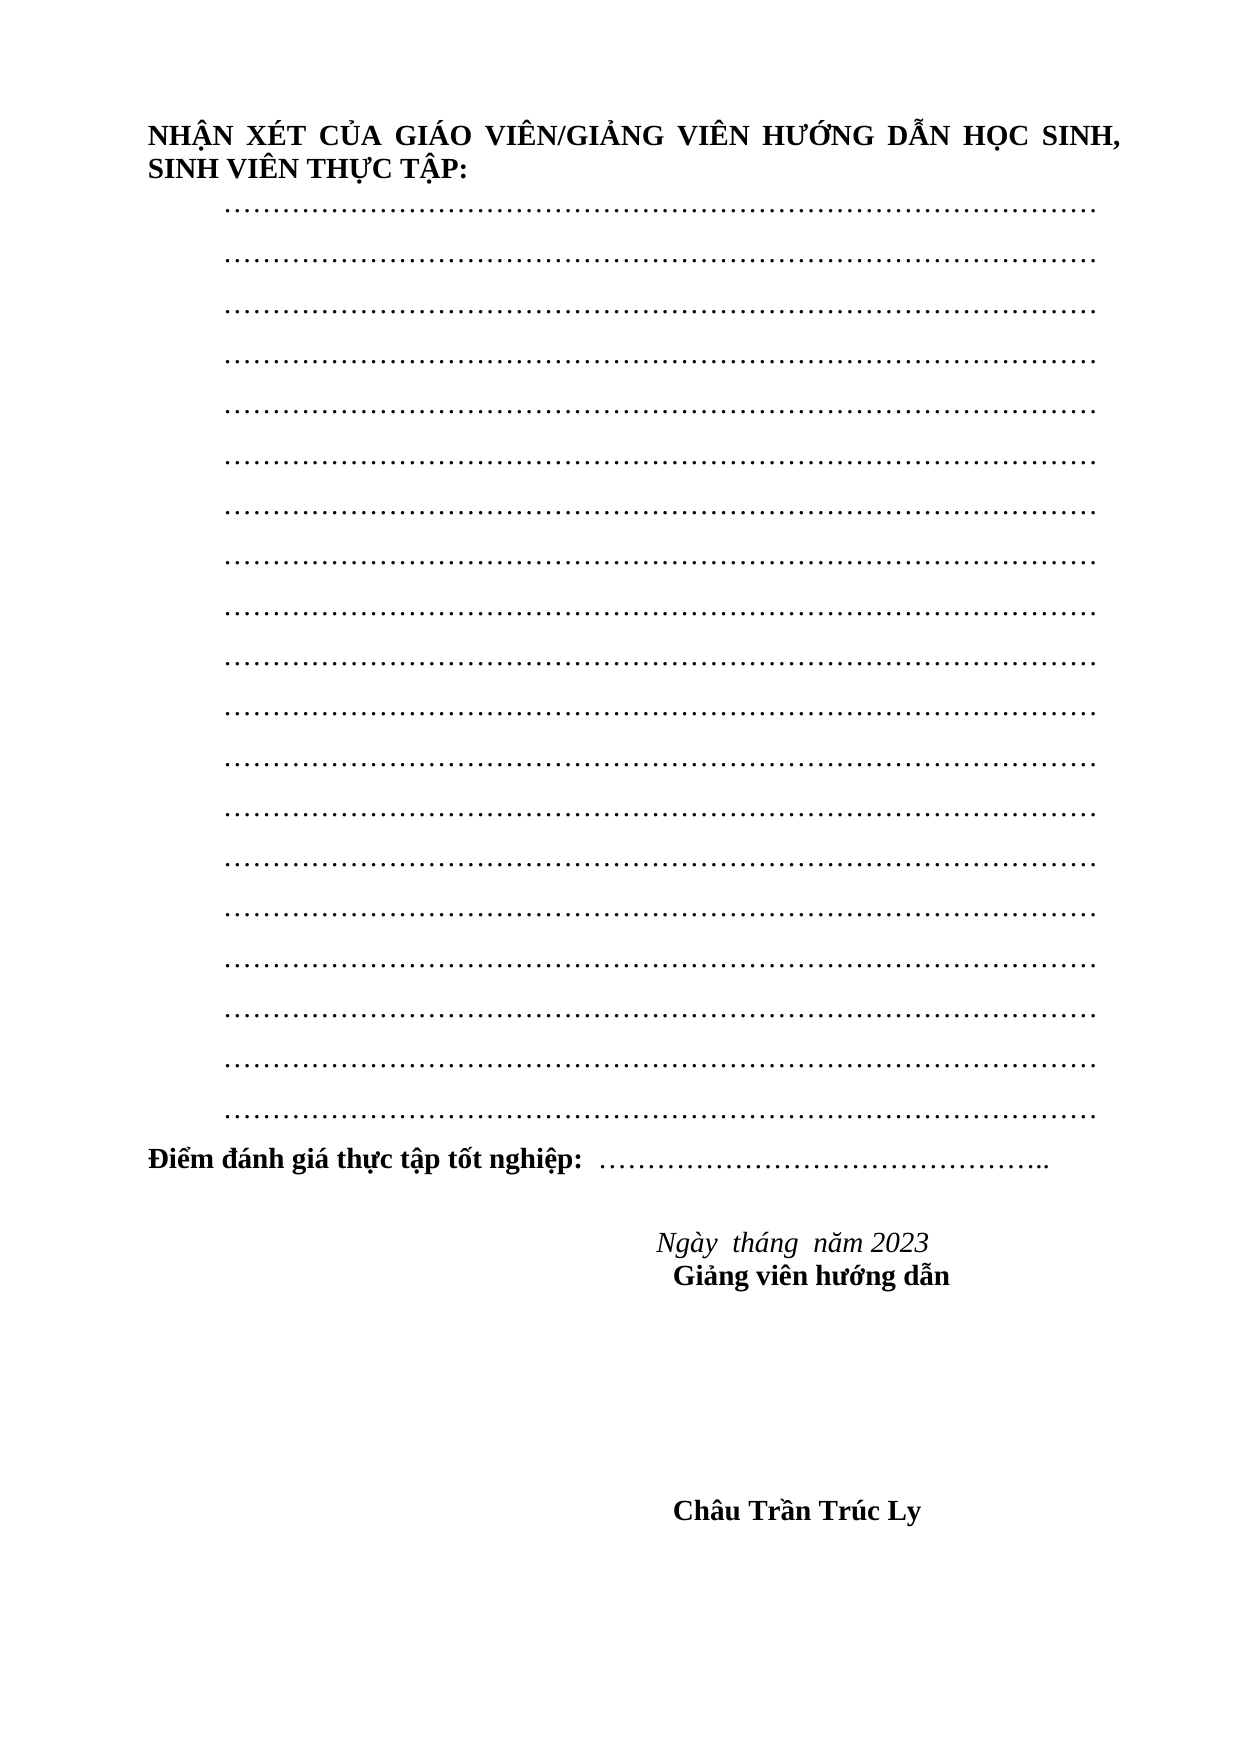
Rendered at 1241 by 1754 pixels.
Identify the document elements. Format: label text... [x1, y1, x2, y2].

text Điểm đánh giá thực tập tốt nghiệp: ……………………………………….. [148, 1141, 1122, 1175]
text Châu Trần Trúc Ly [598, 1493, 1122, 1527]
text Giảng viên hướng dẫn [598, 1258, 1122, 1292]
text NHẬN XÉT CỦA GIÁO VIÊN/GIẢNG VIÊN HƯỚNG DẪN HỌC SINH, SINH VIÊN THỰC TẬP: [148, 118, 1122, 185]
text ……………………………………………………………………………… ……………………………………………………………………………… ……………………………………………………………………………… [148, 386, 1122, 521]
text ……………………………………………………………………………… [148, 185, 1122, 219]
text ……………………………………………………………………………… [148, 688, 1122, 722]
text ……………………………………………………………………………… ……………………………………………………………………………… ……………………………………………………………………………… [148, 537, 1122, 672]
text ……………………………………………………………………………… ……………………………………………………………………………… ……………………………………………………………………………… [148, 990, 1122, 1124]
text Ngày tháng năm 2023 [598, 1225, 1122, 1258]
text ……………………………………………………………………………… ……………………………………………………………………………… ……………………………………………………………………………… [148, 236, 1122, 370]
text ……………………………………………………………………………… [148, 889, 1122, 923]
text ……………………………………………………………………………… [148, 940, 1122, 973]
text ……………………………………………………………………………… ……………………………………………………………………………… ……………………………………………………………………………… [148, 739, 1122, 873]
